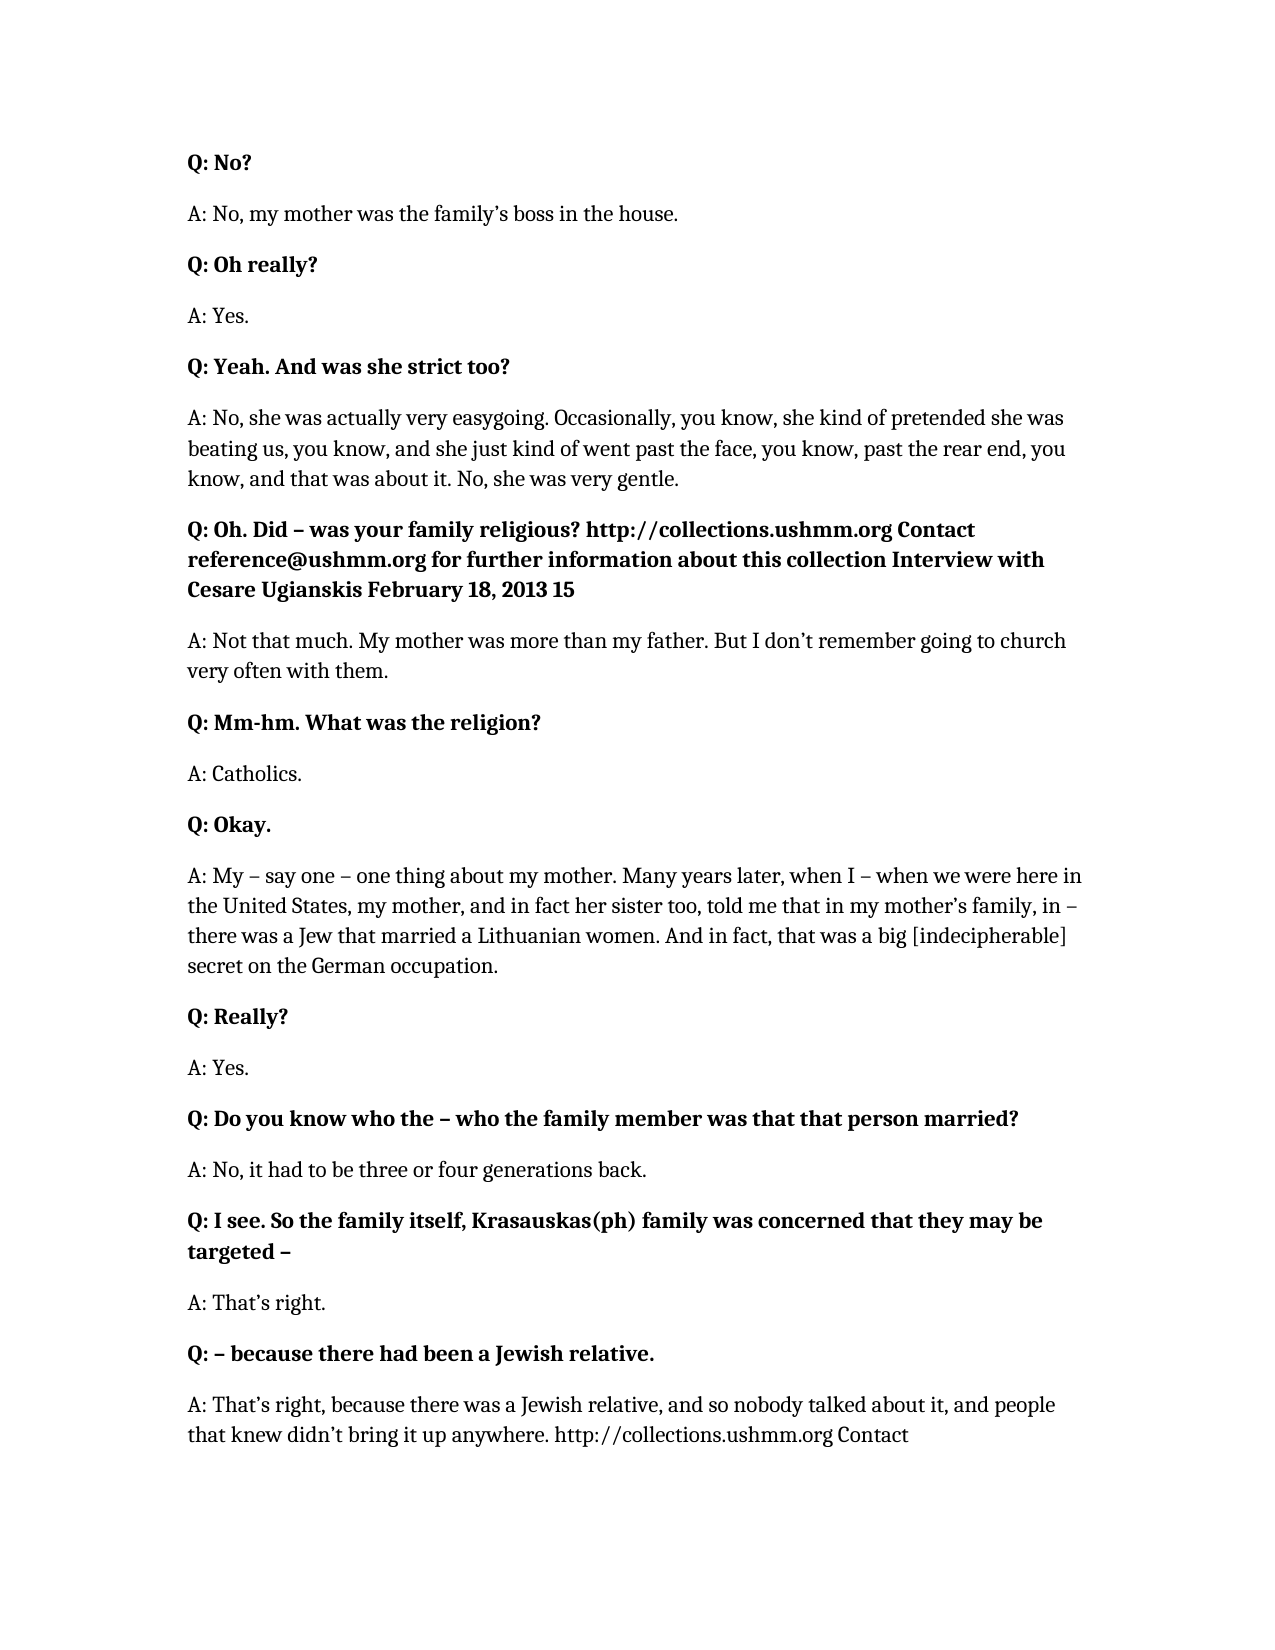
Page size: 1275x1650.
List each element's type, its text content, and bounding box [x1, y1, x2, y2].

text Q: Do you know who the – who the family member was that that person married? [187, 1106, 1087, 1133]
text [187, 1392, 1087, 1448]
text Q: Okay. [187, 811, 1087, 838]
text A: Yes. [187, 303, 1087, 329]
text A: Not that much. My mother was more than my father. But I don’t remember going to church very often with them. [187, 628, 1087, 685]
text A: No, she was actually very easygoing. Occasionally, you know, she kind of pretended she was beating us, you know, and she just kind of went past the face, you know, past the rear end, you know, and that was about it. No, she was very gentle. [187, 405, 1087, 492]
text Q: No? [187, 150, 1087, 176]
text A: Catholics. [187, 760, 1087, 787]
text A: My – say one – one thing about my mother. Many years later, when I – when we were here in the United States, my mother, and in fact her sister too, told me that in my mother’s family, in – there was a Jew that married a Lithuanian women. And in fact, that was a big [indecipherable] secret on the German occupation. [187, 862, 1087, 979]
text A: That’s right. [187, 1289, 1087, 1316]
text Q: Oh really? [187, 252, 1087, 278]
text Q: – because there had been a Jewish relative. [187, 1341, 1087, 1367]
text A: No, it had to be three or four generations back. [187, 1157, 1087, 1184]
text Q: Really? [187, 1004, 1087, 1031]
text A: Yes. [187, 1055, 1087, 1082]
text Q: Oh. Did – was your family religious? http://collections.ushmm.org Contact reference@ushmm.org for further information about this collection Interview with Cesare Ugianskis February 18, 2013 15 [187, 517, 1087, 603]
text Q: I see. So the family itself, Krasauskas(ph) family was concerned that they may be targeted – [187, 1208, 1087, 1265]
text Q: Yeah. And was she strict too? [187, 354, 1087, 381]
text A: No, my mother was the family’s boss in the house. [187, 201, 1087, 227]
text Q: Mm-hm. What was the religion? [187, 709, 1087, 736]
